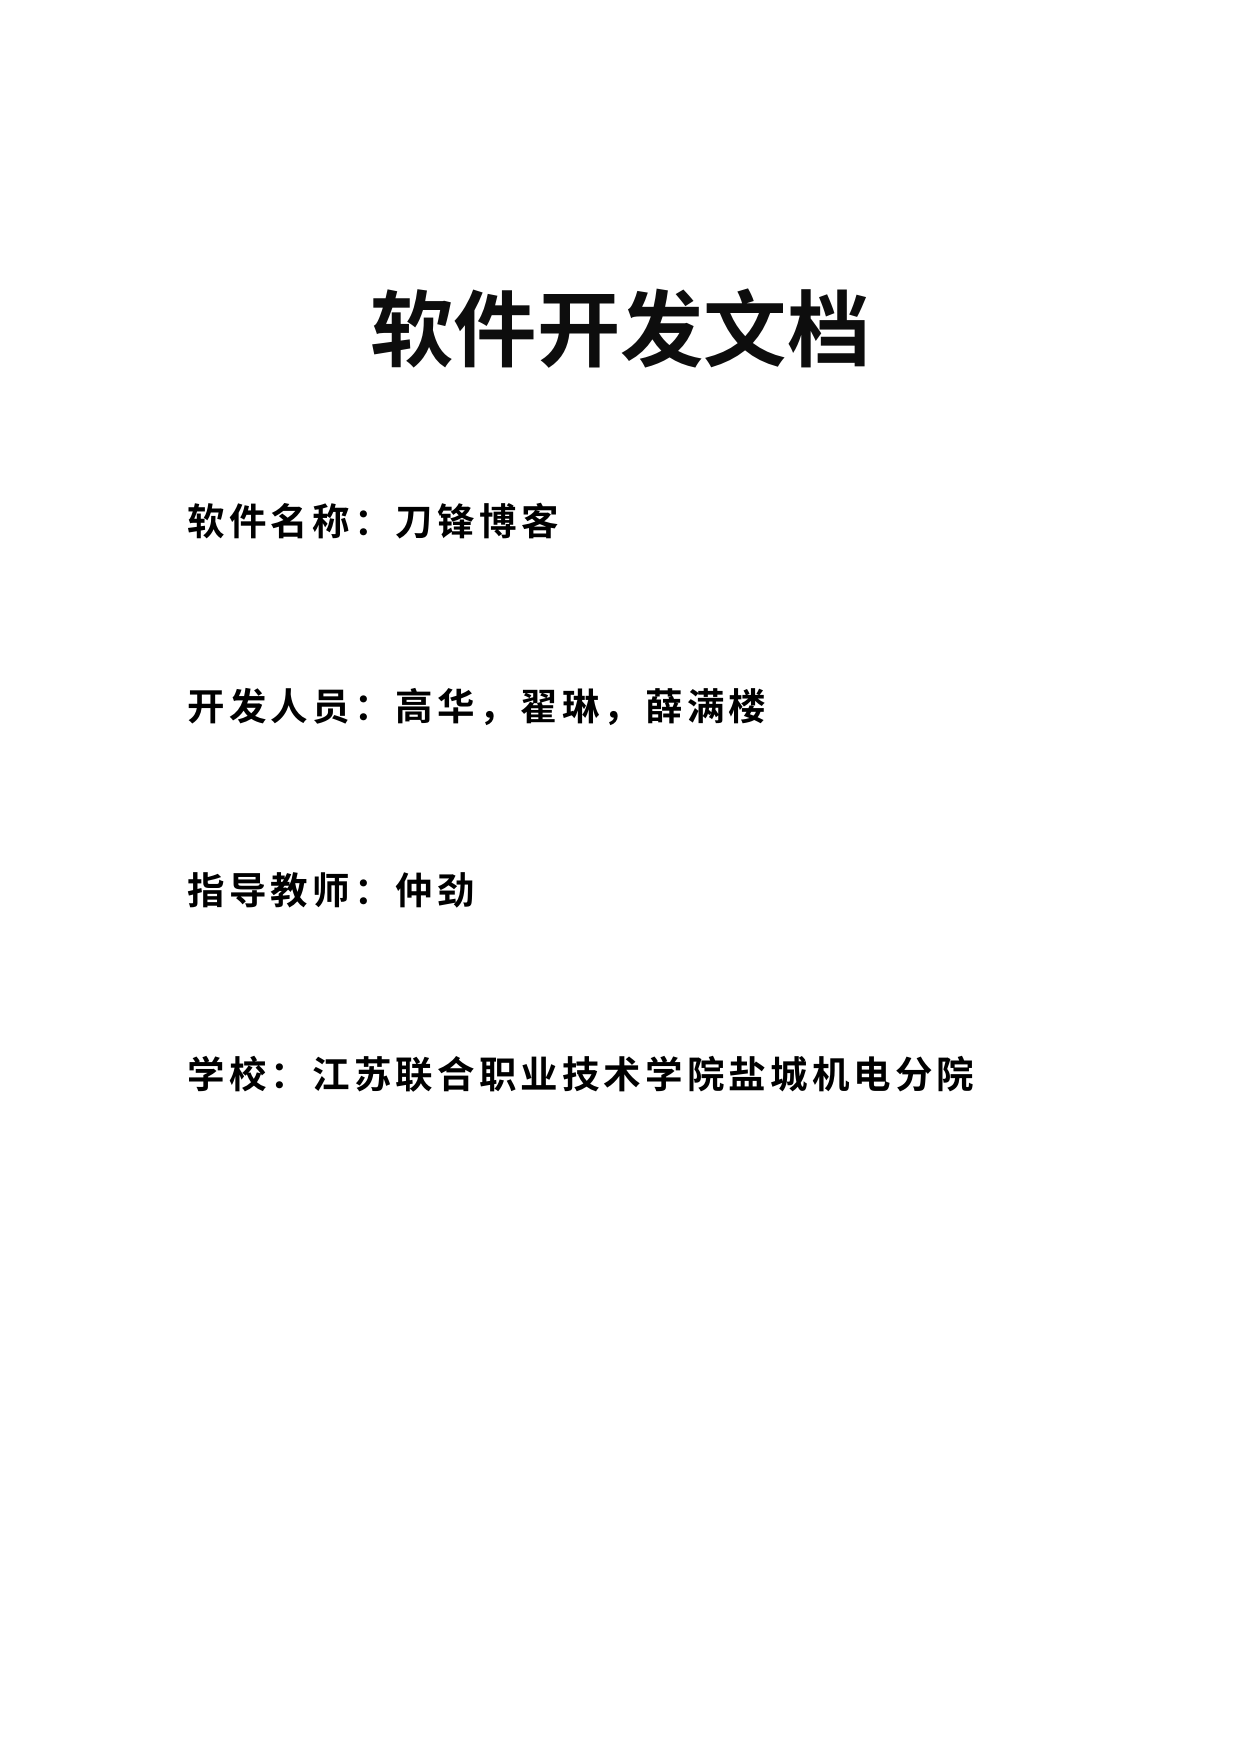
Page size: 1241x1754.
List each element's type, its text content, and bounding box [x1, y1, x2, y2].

text 指导教师：仲劲 [187, 856, 1053, 921]
text 开发人员：高华，翟琳，薛满楼 [187, 671, 1053, 736]
text 软件名称：刀锋博客 [187, 487, 1053, 552]
text 学校：江苏联合职业技术学院盐城机电分院 [187, 1040, 1053, 1105]
text 软件开发文档 [187, 259, 1053, 389]
